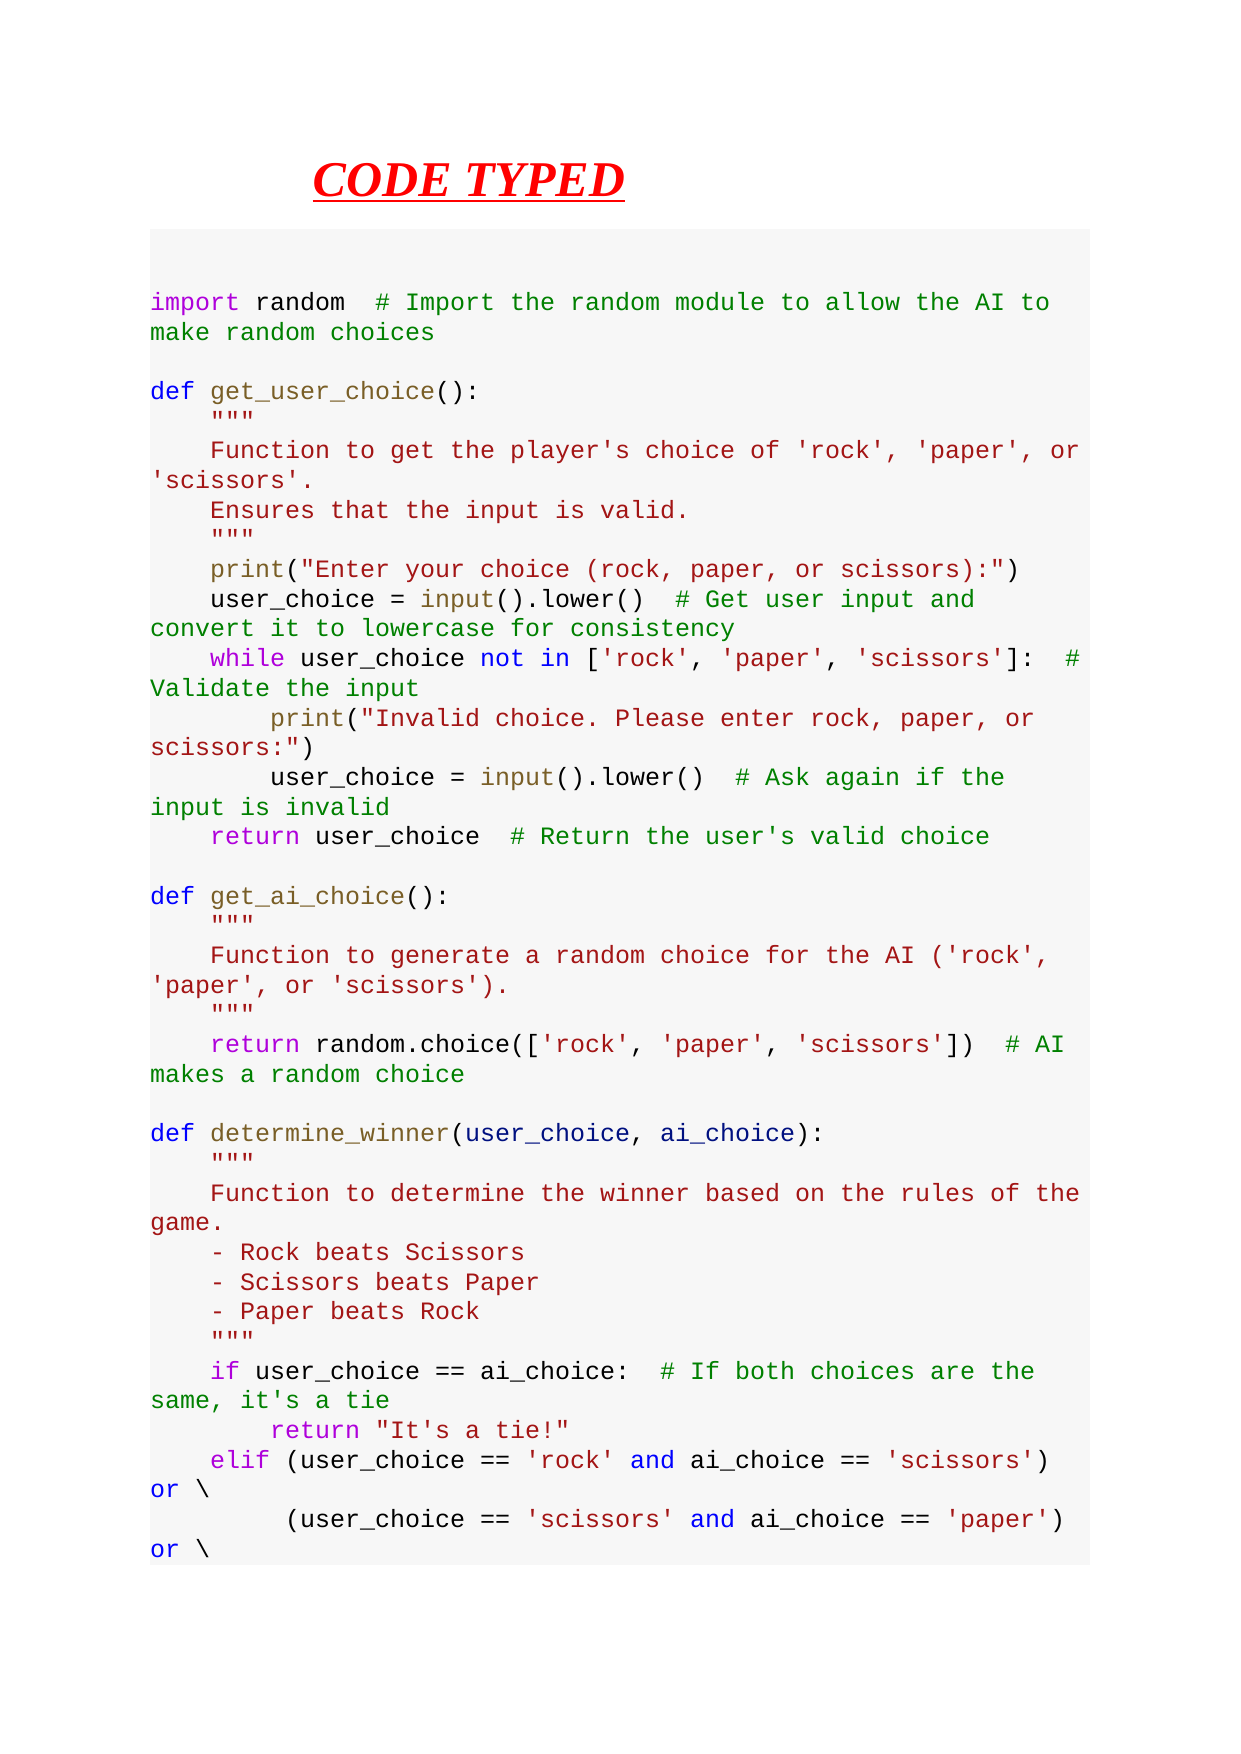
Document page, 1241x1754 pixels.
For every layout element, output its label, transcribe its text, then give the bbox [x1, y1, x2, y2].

text """ [150, 1327, 1090, 1357]
text """ [150, 407, 1090, 437]
text def determine_winner(user_choice, ai_choice): [150, 1119, 1090, 1149]
text import random # Import the random module to allow the AI to make random choices [150, 288, 1090, 347]
text return "It's a tie!" [150, 1416, 1090, 1446]
text user_choice = input().lower() # Ask again if the input is invalid [150, 763, 1090, 822]
text while user_choice not in ['rock', 'paper', 'scissors']: # Validate the input [150, 644, 1090, 704]
text """ [150, 1001, 1090, 1030]
text return random.choice(['rock', 'paper', 'scissors']) # AI makes a random choice [150, 1030, 1090, 1090]
text Function to get the player's choice of 'rock', 'paper', or 'scissors'. [150, 437, 1090, 496]
text """ [150, 912, 1090, 941]
text def get_ai_choice(): [150, 882, 1090, 912]
text print("Enter your choice (rock, paper, or scissors):") [150, 555, 1090, 585]
text if user_choice == ai_choice: # If both choices are the same, it's a tie [150, 1357, 1090, 1416]
text elif (user_choice == 'rock' and ai_choice == 'scissors') or \ [150, 1446, 1090, 1505]
text Function to determine the winner based on the rules of the game. [150, 1179, 1090, 1238]
text - Paper beats Rock [150, 1297, 1090, 1327]
text Ensures that the input is valid. [150, 496, 1090, 526]
text CODE TYPED [150, 150, 1090, 207]
text (user_choice == 'scissors' and ai_choice == 'paper') or \ [150, 1505, 1090, 1565]
text - Scissors beats Paper [150, 1268, 1090, 1297]
text def get_user_choice(): [150, 377, 1090, 407]
text print("Invalid choice. Please enter rock, paper, or scissors:") [150, 704, 1090, 763]
text Function to generate a random choice for the AI ('rock', 'paper', or 'scissors'). [150, 941, 1090, 1001]
text return user_choice # Return the user's valid choice [150, 822, 1090, 852]
text """ [150, 526, 1090, 555]
text user_choice = input().lower() # Get user input and convert it to lowercase for consistency [150, 585, 1090, 644]
text """ [150, 1149, 1090, 1179]
text - Rock beats Scissors [150, 1238, 1090, 1268]
